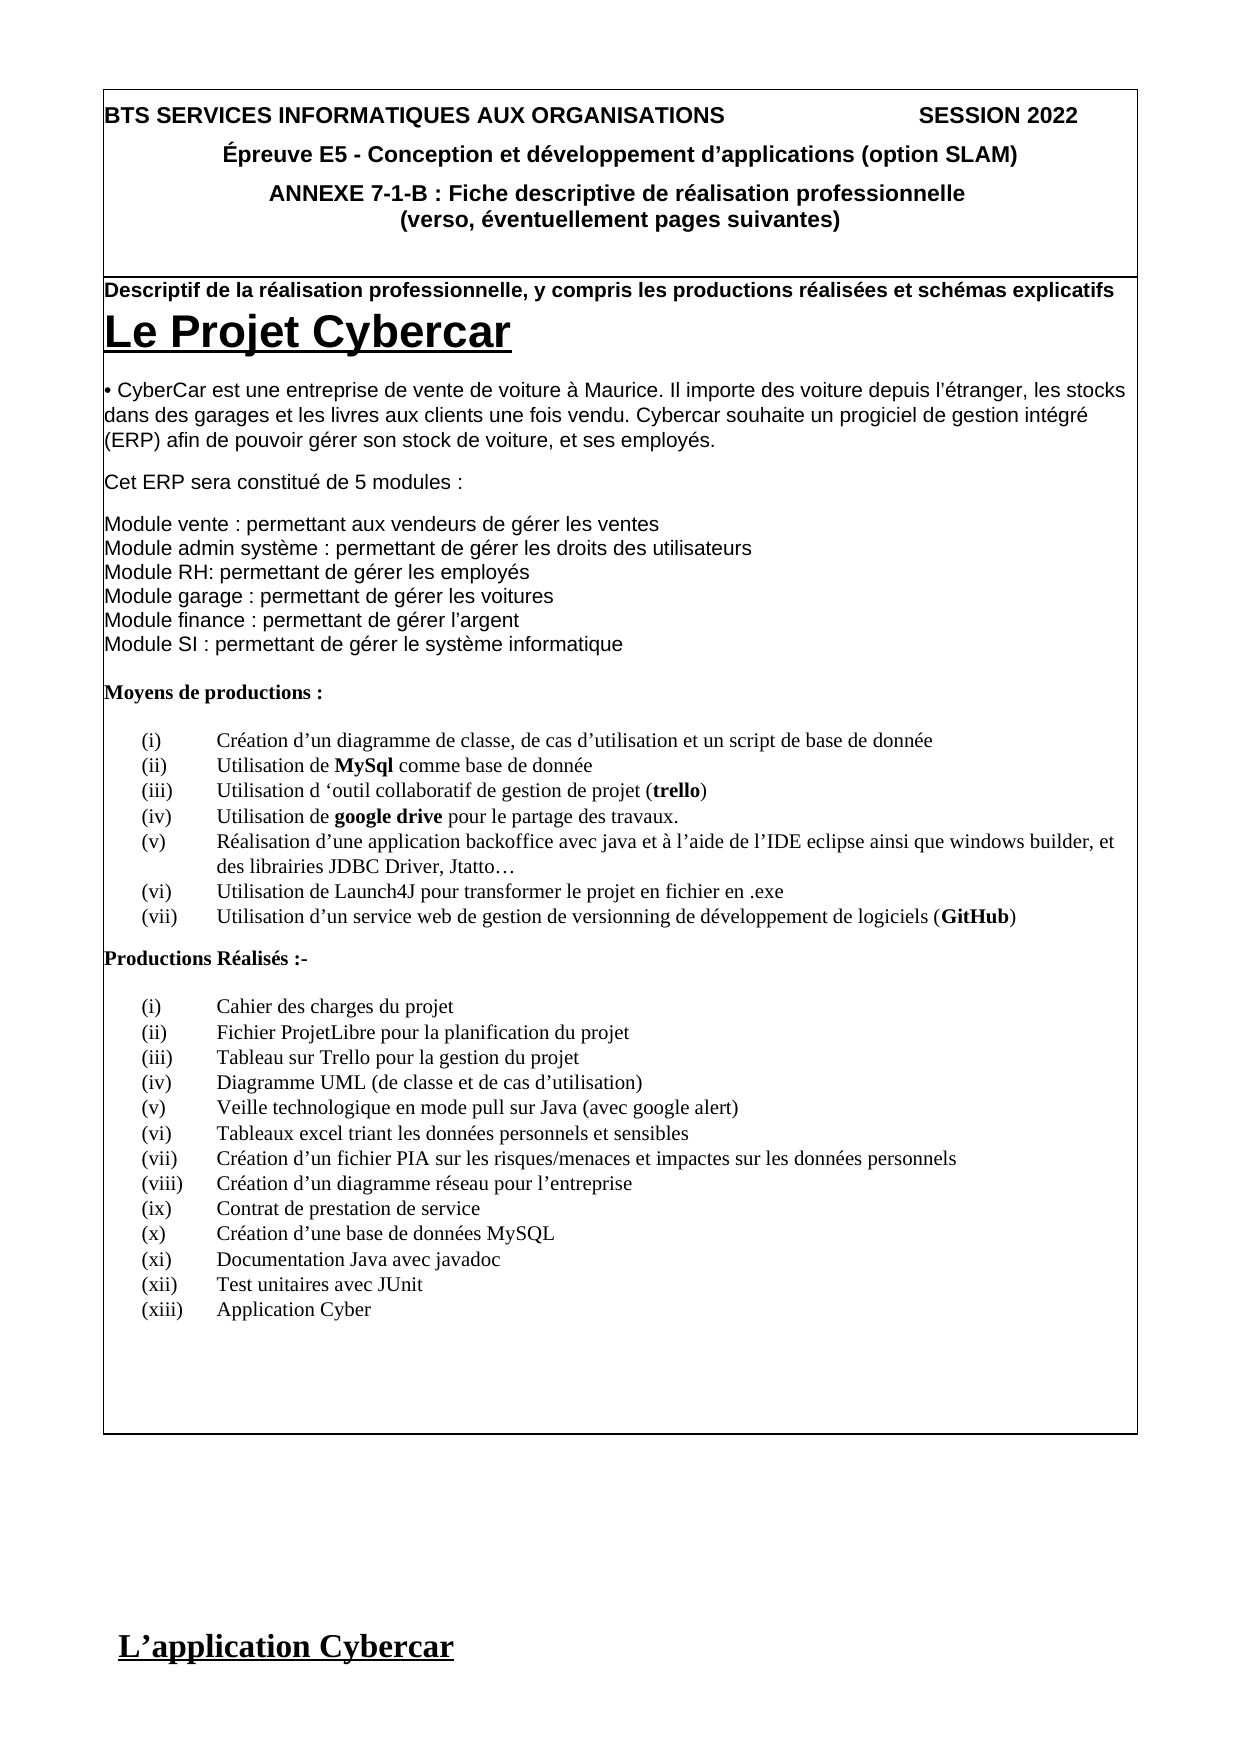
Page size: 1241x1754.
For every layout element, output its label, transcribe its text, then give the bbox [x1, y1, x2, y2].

table_cell BTS Services informatiques aux organisations SESSION 2022 Épreuve E5 - Conception et développement d’applications (option SLAM) ANNEXE 7-1-B : Fiche descriptive de réalisation professionnelle (verso, éventuellement pages suivantes) [104, 90, 1137, 276]
table_cell BTS Services informatiques aux organisations SESSION 2022 Épreuve E5 - Conception et développement d’applications (option SLAM) ANNEXE 7-1-B : Fiche descriptive de réalisation professionnelle (verso, éventuellement pages suivantes) [104, 278, 1137, 1433]
text L’application Cybercar [118, 1626, 1122, 1665]
